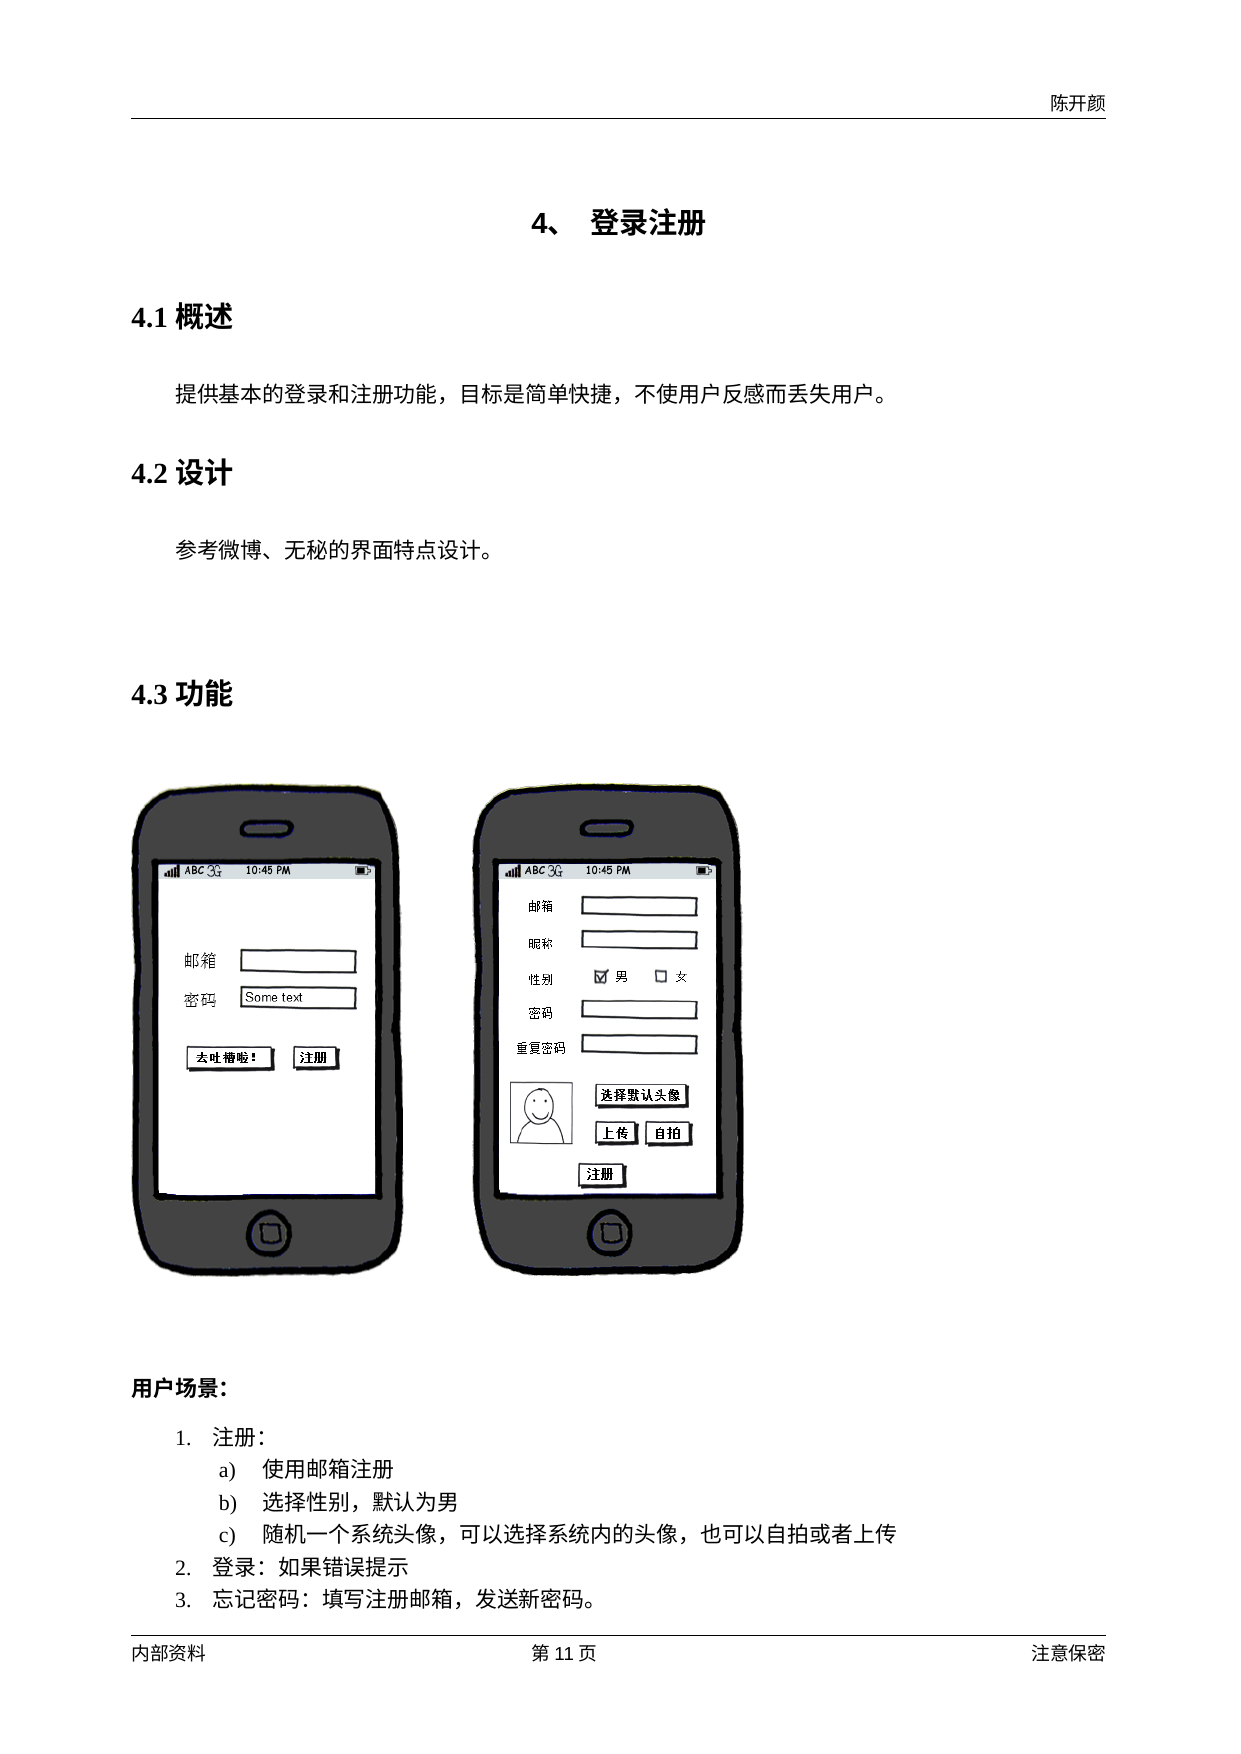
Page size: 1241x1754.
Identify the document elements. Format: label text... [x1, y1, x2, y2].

subtitle 设计 [131, 438, 1106, 503]
list 使用邮箱注册 [219, 1452, 1106, 1484]
subtitle 功能 [131, 659, 1106, 724]
subtitle 登录注册 [131, 188, 1106, 253]
text 参考微博、无秘的界面特点设计。 [131, 532, 1106, 565]
list 注册： [175, 1419, 1106, 1452]
picture [131, 753, 744, 1306]
subtitle 概述 [131, 282, 1106, 347]
list 选择性别，默认为男 [219, 1484, 1106, 1517]
list 随机一个系统头像，可以选择系统内的头像，也可以自拍或者上传 [219, 1517, 1106, 1549]
list 登录：如果错误提示 [175, 1549, 1106, 1582]
text 用户场景： [131, 1371, 1106, 1403]
list 忘记密码：填写注册邮箱，发送新密码。 [175, 1582, 1106, 1614]
text 提供基本的登录和注册功能，目标是简单快捷，不使用户反感而丢失用户。 [131, 377, 1106, 409]
